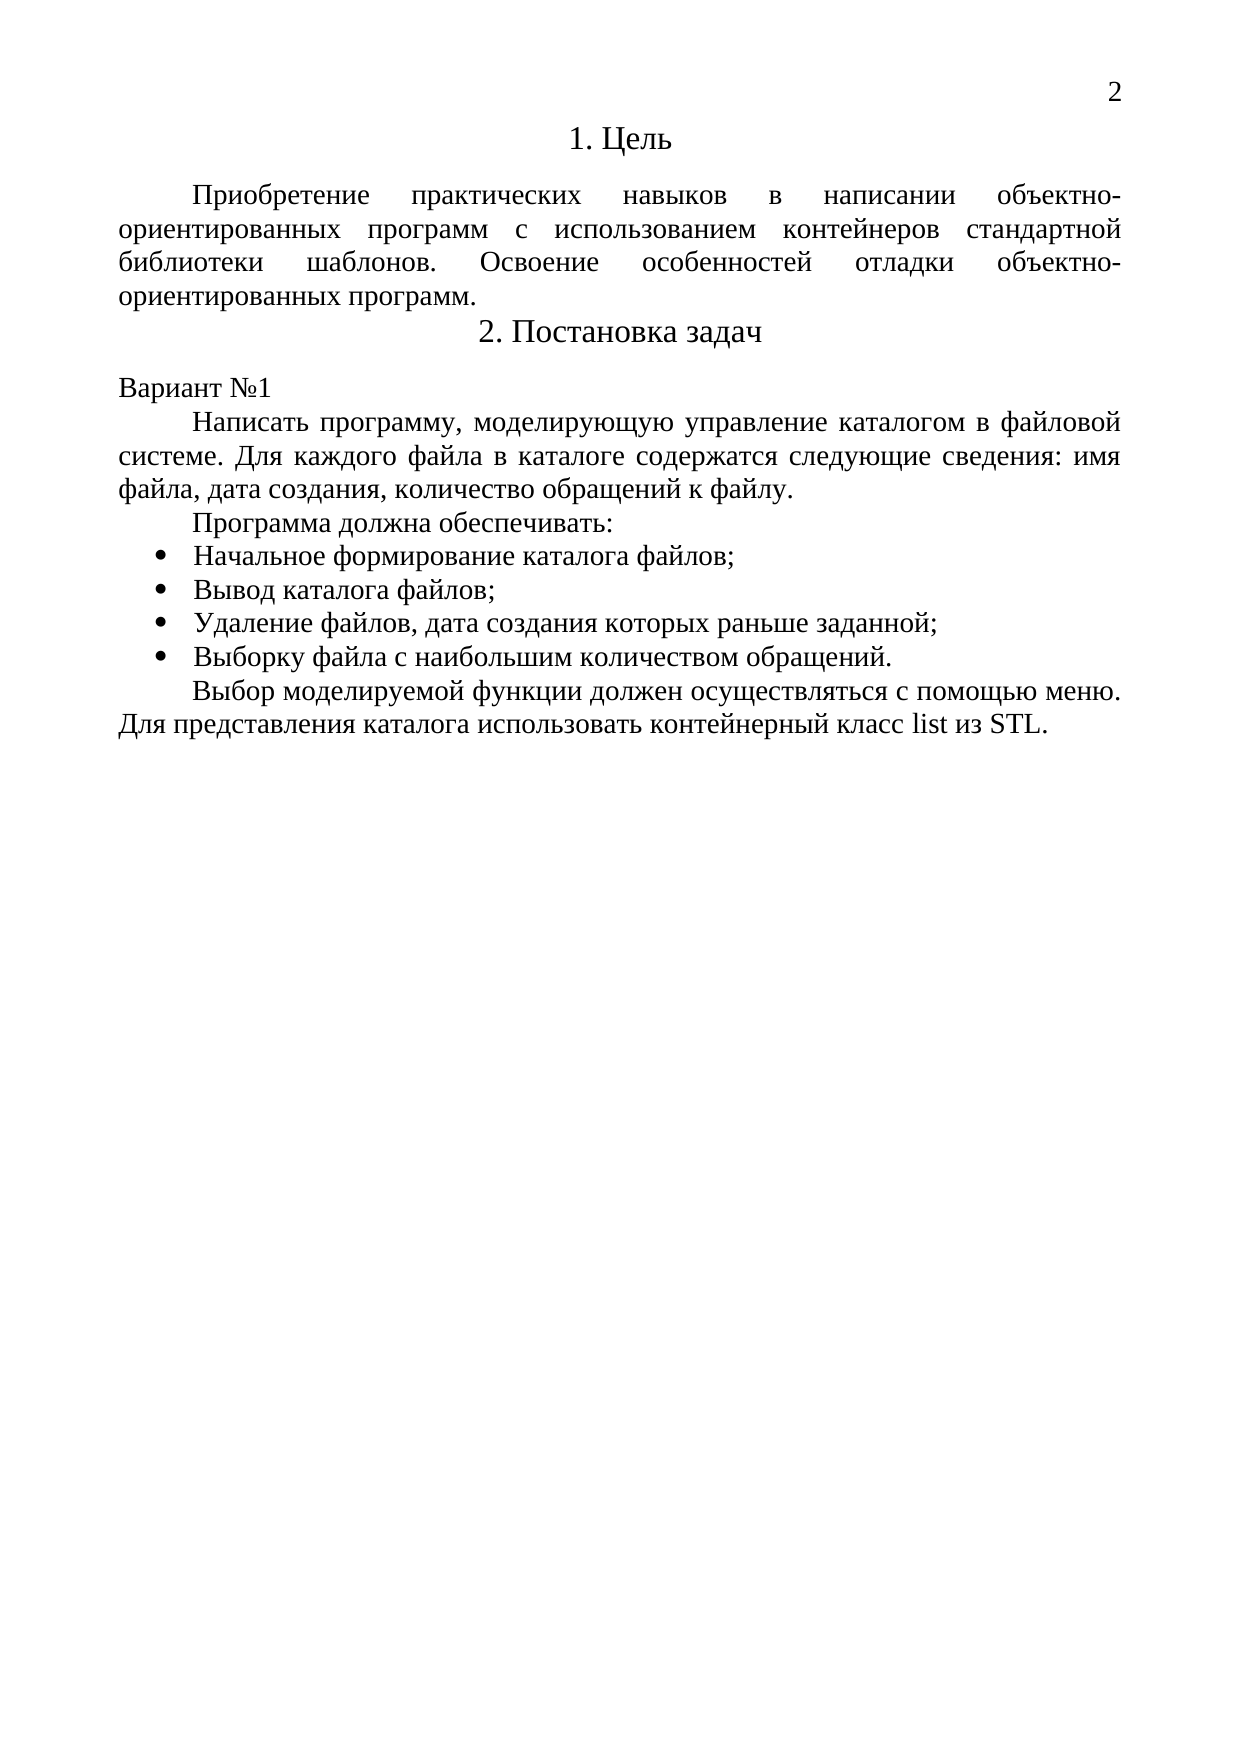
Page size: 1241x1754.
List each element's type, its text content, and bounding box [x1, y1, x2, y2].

subtitle 1. Цель [118, 118, 1122, 156]
list Удаление файлов, дата создания которых раньше заданной; [156, 606, 1122, 639]
text Вариант №1 [118, 371, 1122, 404]
list Выборку файла с наибольшим количеством обращений. [156, 639, 1122, 673]
text Программа должна обеспечивать: [118, 505, 1122, 538]
list Вывод каталога файлов; [156, 572, 1122, 606]
text Написать программу, моделирующую управление каталогом в файловой системе. Для каждого файла в каталоге содержатся следующие сведения: имя файла, дата создания, количество обращений к файлу. [118, 404, 1122, 505]
list Начальное формирование каталога файлов; [156, 538, 1122, 572]
list Выбор моделируемой функции должен осуществляться с помощью меню. Для представления каталога использовать контейнерный класс list из STL. [118, 673, 1122, 740]
text Приобретение практических навыков в написании объектно-ориентированных программ с использованием контейнеров стандартной библиотеки шаблонов. Освоение особенностей отладки объектно-ориентированных программ. [118, 177, 1122, 311]
text 2. Постановка задач [118, 311, 1122, 350]
